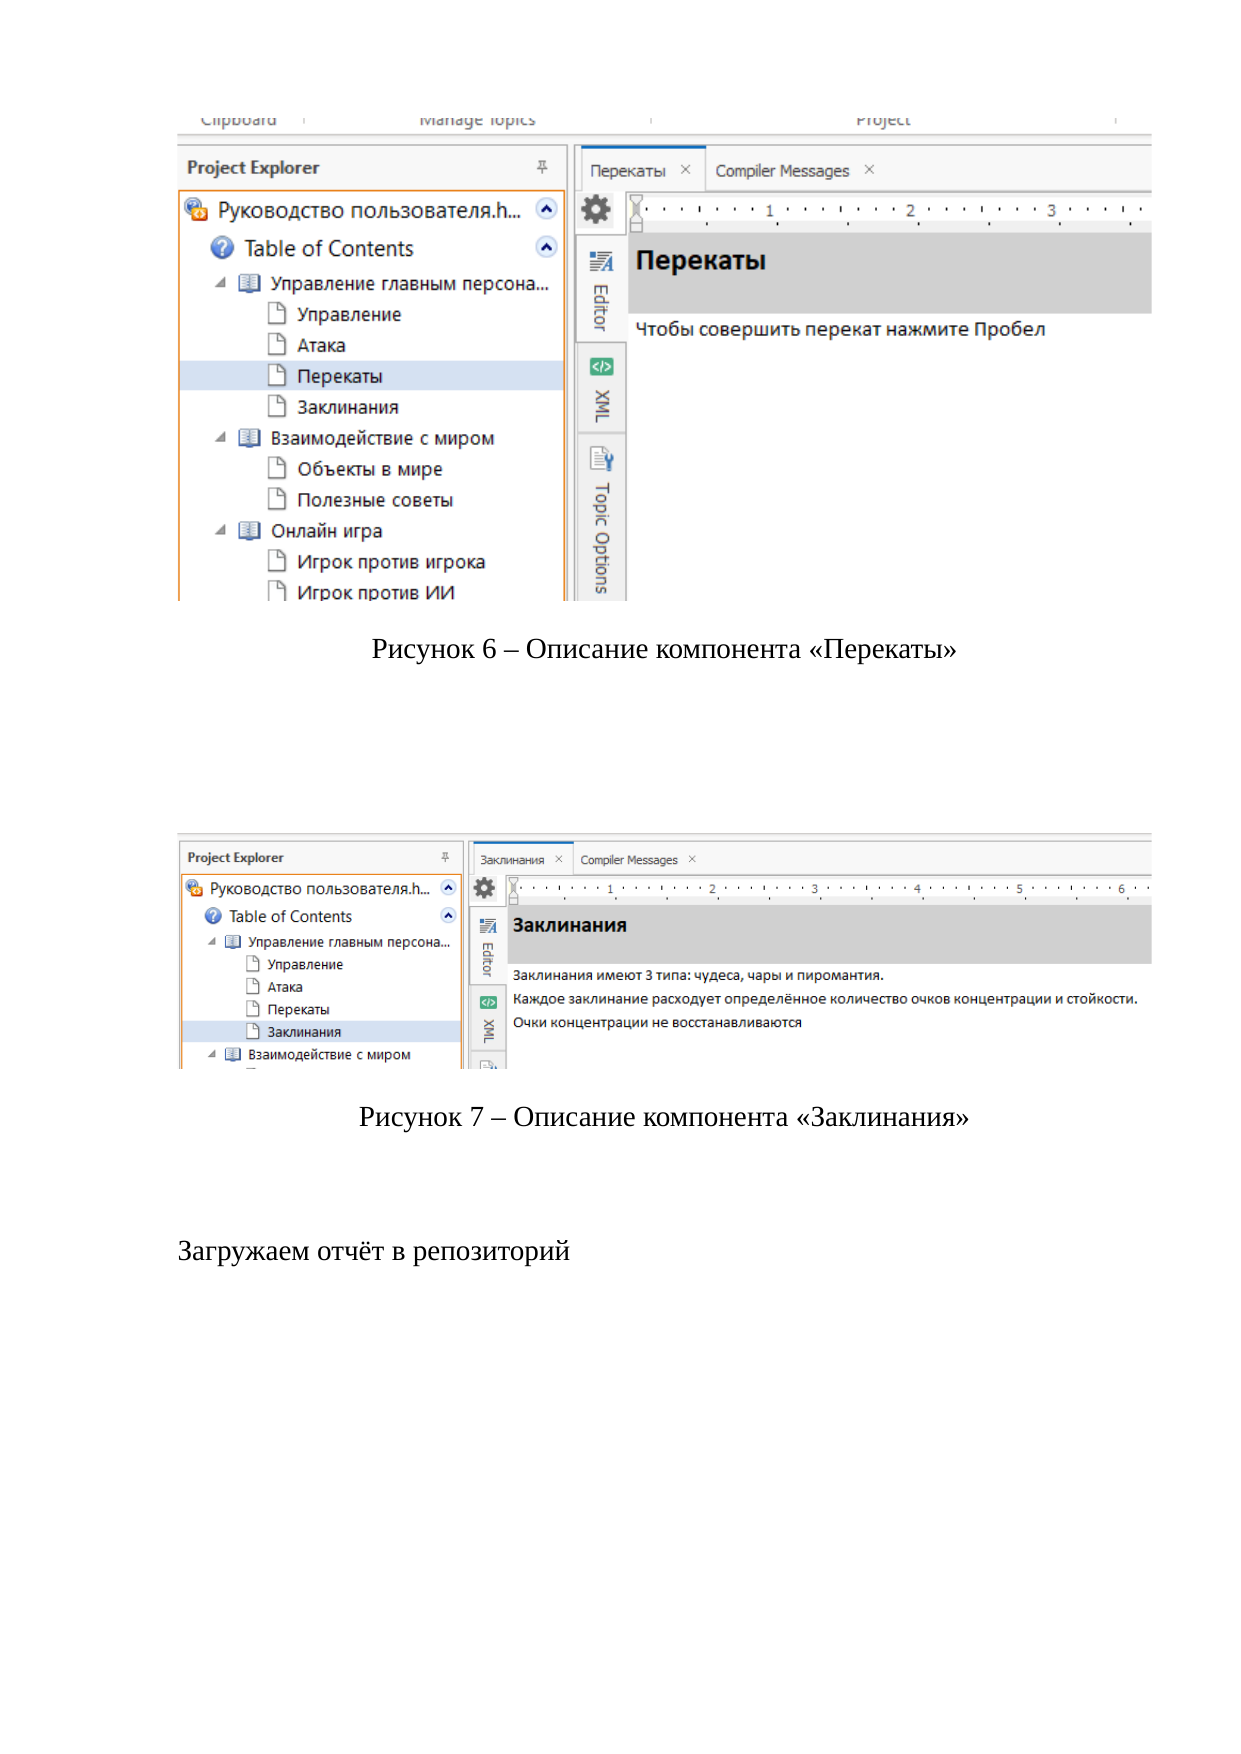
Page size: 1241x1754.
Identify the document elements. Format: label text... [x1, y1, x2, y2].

picture [177, 118, 1152, 601]
text Рисунок 6 – Описание компонента «Перекаты» [177, 631, 1152, 664]
text Загружаем отчёт в репозиторий [177, 1233, 1152, 1267]
text Рисунок 7 – Описание компонента «Заклинания» [177, 1099, 1152, 1133]
picture [177, 831, 1152, 1069]
